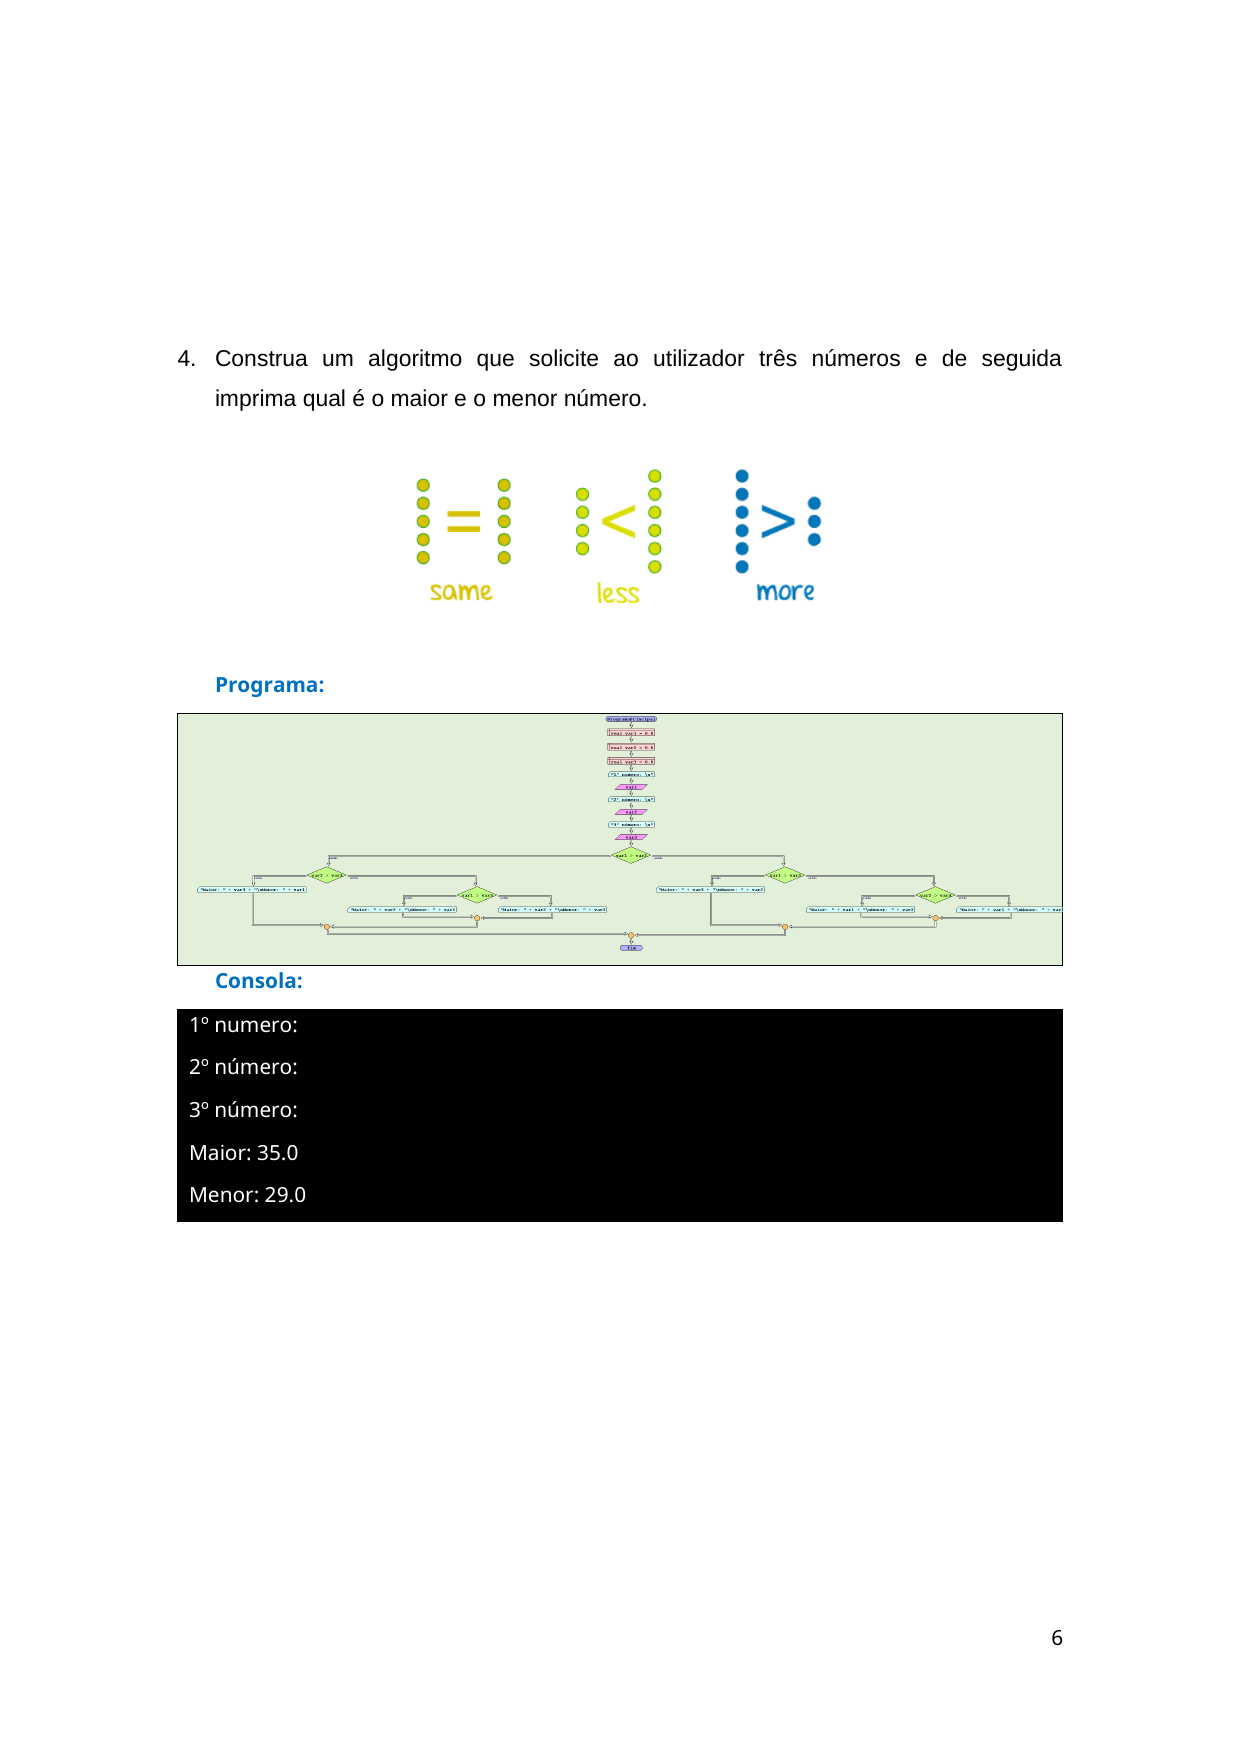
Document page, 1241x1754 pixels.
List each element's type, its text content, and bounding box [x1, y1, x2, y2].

table_header [178, 714, 1062, 965]
picture [188, 713, 1063, 954]
list Programa: [215, 670, 1063, 699]
list Construa um algoritmo que solicite ao utilizador três números e de seguida imprima qual é o maior e o menor número. [177, 345, 1063, 411]
picture [409, 465, 829, 606]
list Consola: [215, 966, 1063, 995]
table_header 1º numero: 2º número: 3º número: Maior: 35.0 Menor: 29.0 [178, 1010, 1062, 1221]
